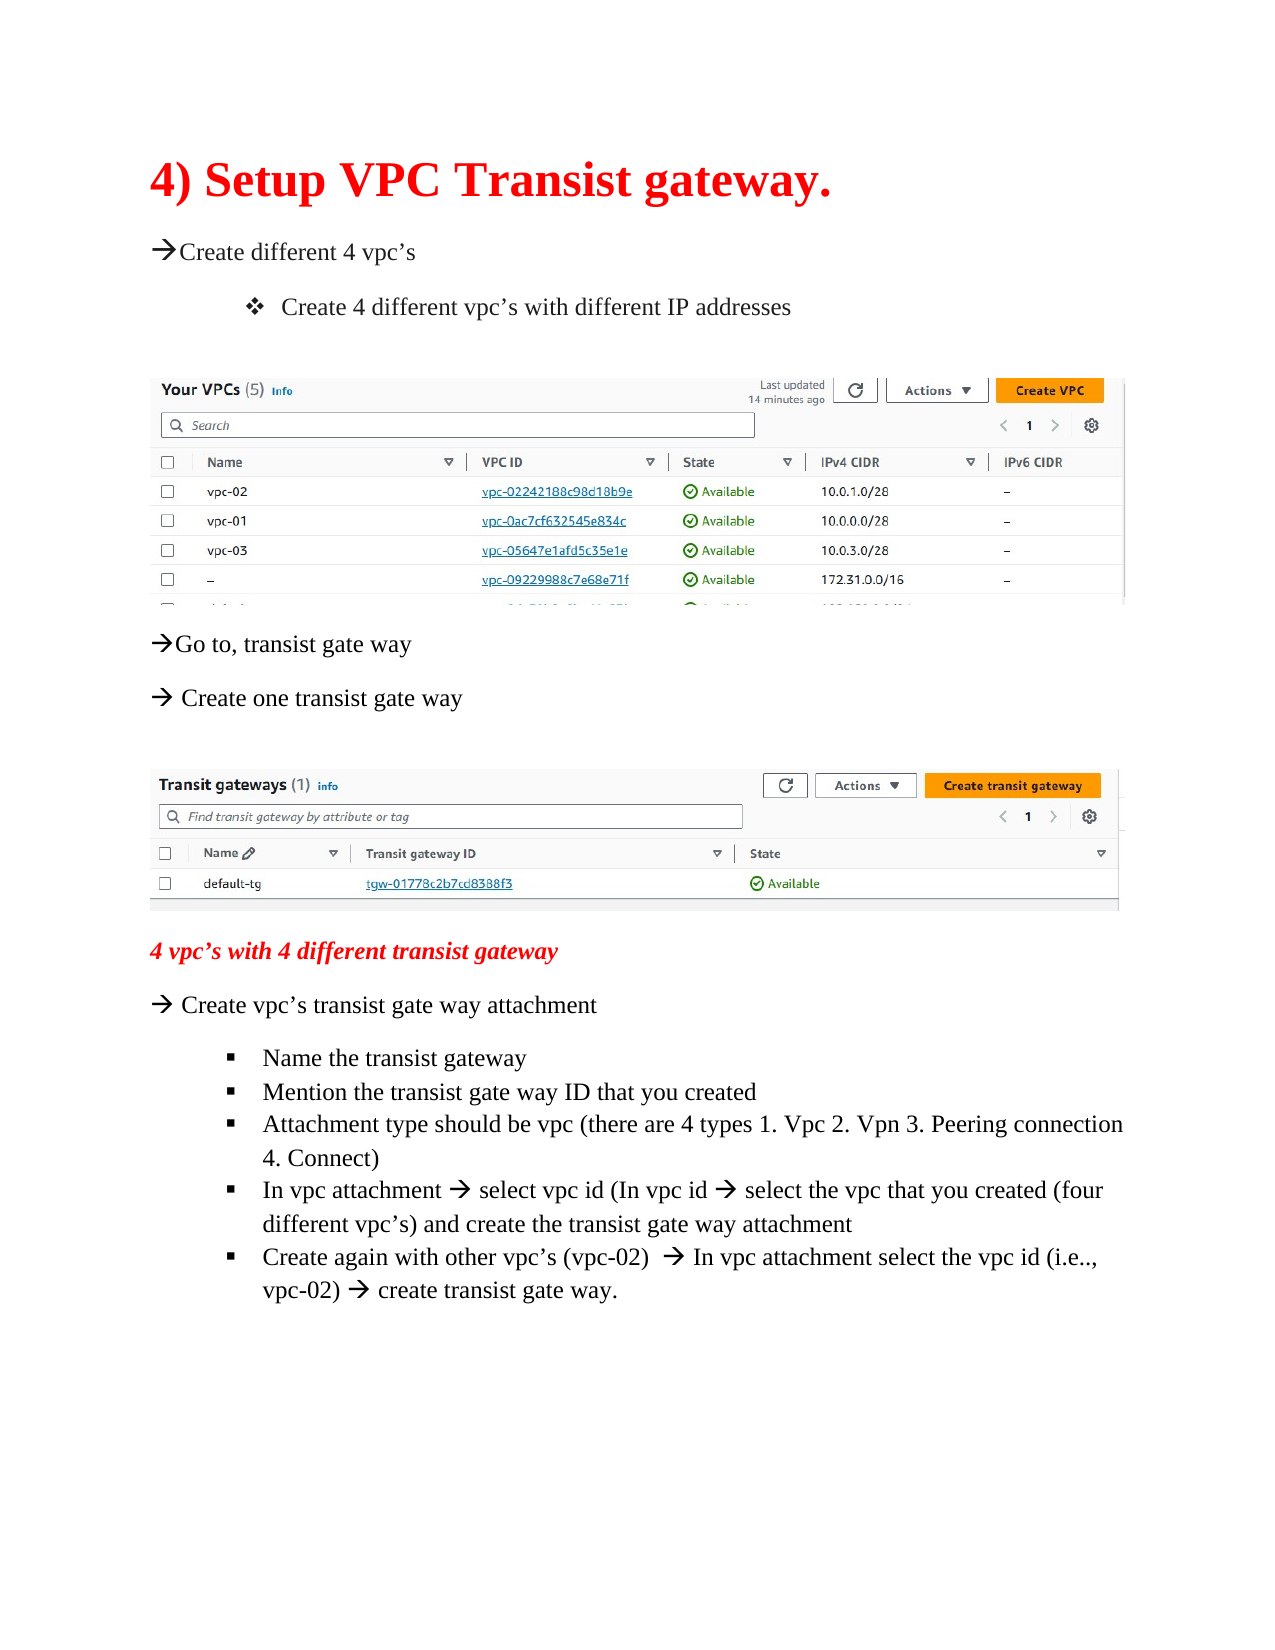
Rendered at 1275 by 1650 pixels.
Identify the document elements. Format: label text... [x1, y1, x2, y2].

text Create one transist gate way [150, 683, 1125, 712]
text 4) Setup VPC Transist gateway. [150, 150, 1125, 207]
list Create 4 different vpc’s with different IP addresses [244, 292, 1125, 321]
list Mention the transist gate way ID that you created [225, 1077, 1125, 1105]
text Go to, transist gate way [150, 629, 1125, 658]
text Create vpc’s transist gate way attachment [150, 990, 1125, 1018]
list Attachment type should be vpc (there are 4 types 1. Vpc 2. Vpn 3. Peering connection 4. Connect) [225, 1109, 1125, 1171]
list In vpc attachment select vpc id (In vpc id select the vpc that you created (four different vpc’s) and create the transist gate way attachment [225, 1176, 1125, 1237]
list Name the transist gateway [225, 1043, 1125, 1072]
text 4 vpc’s with 4 different transist gateway [150, 936, 1125, 964]
picture [150, 378, 1125, 605]
list Create again with other vpc’s (vpc-02) In vpc attachment select the vpc id (i.e.., vpc-02) create transist gate way. [225, 1242, 1125, 1303]
picture [150, 769, 1125, 911]
text Create different 4 vpc’s [150, 237, 1125, 267]
